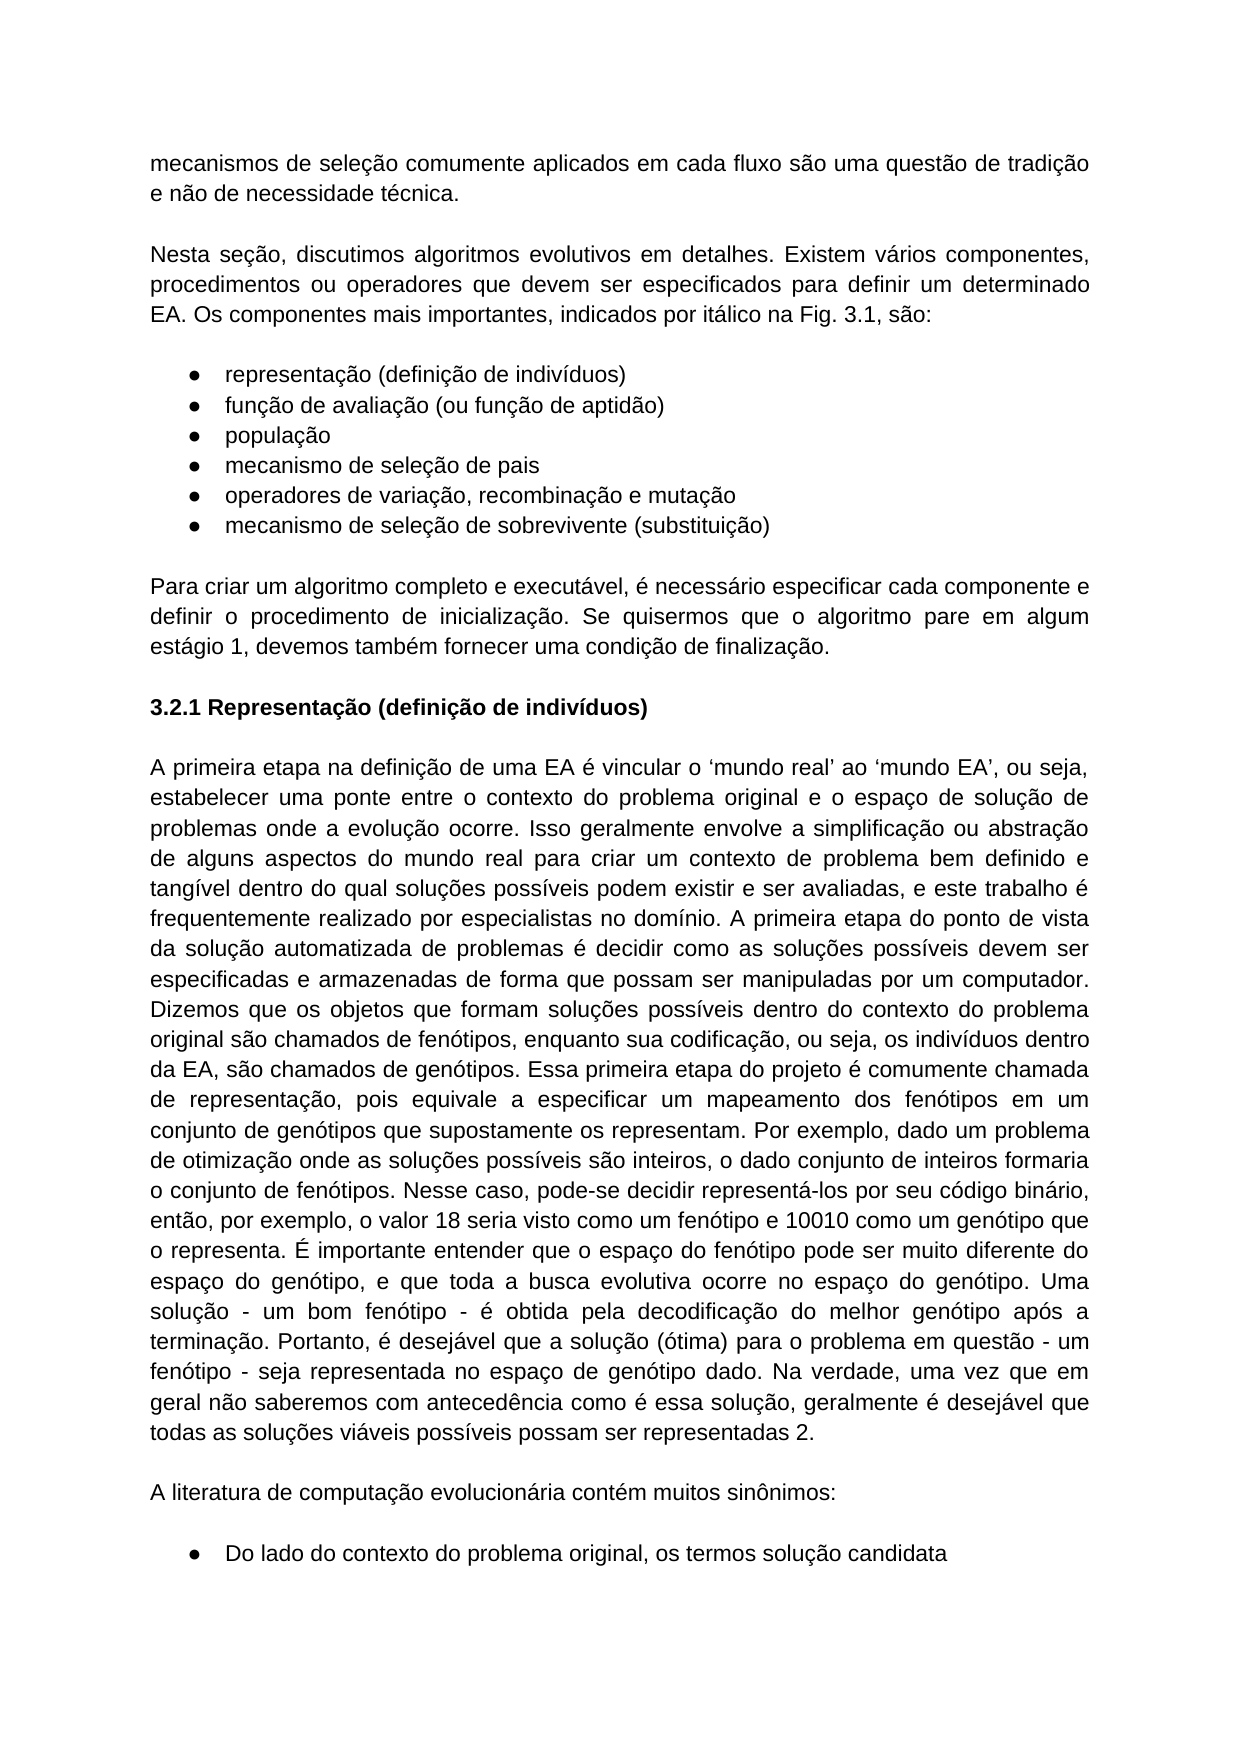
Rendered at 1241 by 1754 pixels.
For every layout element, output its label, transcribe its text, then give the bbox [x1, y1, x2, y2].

text Para criar um algoritmo completo e executável, é necessário especificar cada componente e definir o procedimento de inicialização. Se quisermos que o algoritmo pare em algum estágio 1, devemos também fornecer uma condição de finalização. [150, 573, 1090, 660]
list mecanismo de seleção de sobrevivente (substituição) [187, 512, 1090, 539]
text A primeira etapa na definição de uma EA é vincular o ‘mundo real’ ao ‘mundo EA’, ou seja, estabelecer uma ponte entre o contexto do problema original e o espaço de solução de problemas onde a evolução ocorre. Isso geralmente envolve a simplificação ou abstração de alguns aspectos do mundo real para criar um contexto de problema bem definido e tangível dentro do qual soluções possíveis podem existir e ser avaliadas, e este trabalho é frequentemente realizado por especialistas no domínio. A primeira etapa do ponto de vista da solução automatizada de problemas é decidir como as soluções possíveis devem ser especificadas e armazenadas de forma que possam ser manipuladas por um computador. Dizemos que os objetos que formam soluções possíveis dentro do contexto do problema original são chamados de fenótipos, enquanto sua codificação, ou seja, os indivíduos dentro da EA, são chamados de genótipos. Essa primeira etapa do projeto é comumente chamada de representação, pois equivale a especificar um mapeamento dos fenótipos em um conjunto de genótipos que supostamente os representam. Por exemplo, dado um problema de otimização onde as soluções possíveis são inteiros, o dado conjunto de inteiros formaria o conjunto de fenótipos. Nesse caso, pode-se decidir representá-los por seu código binário, então, por exemplo, o valor 18 seria visto como um fenótipo e 10010 como um genótipo que o representa. É importante entender que o espaço do fenótipo pode ser muito diferente do espaço do genótipo, e que toda a busca evolutiva ocorre no espaço do genótipo. Uma solução - um bom fenótipo - é obtida pela decodificação do melhor genótipo após a terminação. Portanto, é desejável que a solução (ótima) para o problema em questão - um fenótipo - seja representada no espaço de genótipo dado. Na verdade, uma vez que em geral não saberemos com antecedência como é essa solução, geralmente é desejável que todas as soluções viáveis ​​possíveis possam ser representadas 2. [150, 754, 1090, 1445]
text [150, 150, 1090, 207]
text 3.2.1 Representação (definição de indivíduos) [150, 694, 1090, 720]
text Nesta seção, discutimos algoritmos evolutivos em detalhes. Existem vários componentes, procedimentos ou operadores que devem ser especificados para definir um determinado EA. Os componentes mais importantes, indicados por itálico na Fig. 3.1, são: [150, 241, 1090, 327]
list mecanismo de seleção de pais [187, 452, 1090, 478]
list representação (definição de indivíduos) [187, 361, 1090, 388]
list operadores de variação, recombinação e mutação [187, 482, 1090, 509]
text A literatura de computação evolucionária contém muitos sinônimos: [150, 1479, 1090, 1506]
list Do lado do contexto do problema original, os termos solução candidata [187, 1539, 1090, 1566]
list função de avaliação (ou função de aptidão) [187, 392, 1090, 418]
list população [187, 422, 1090, 448]
